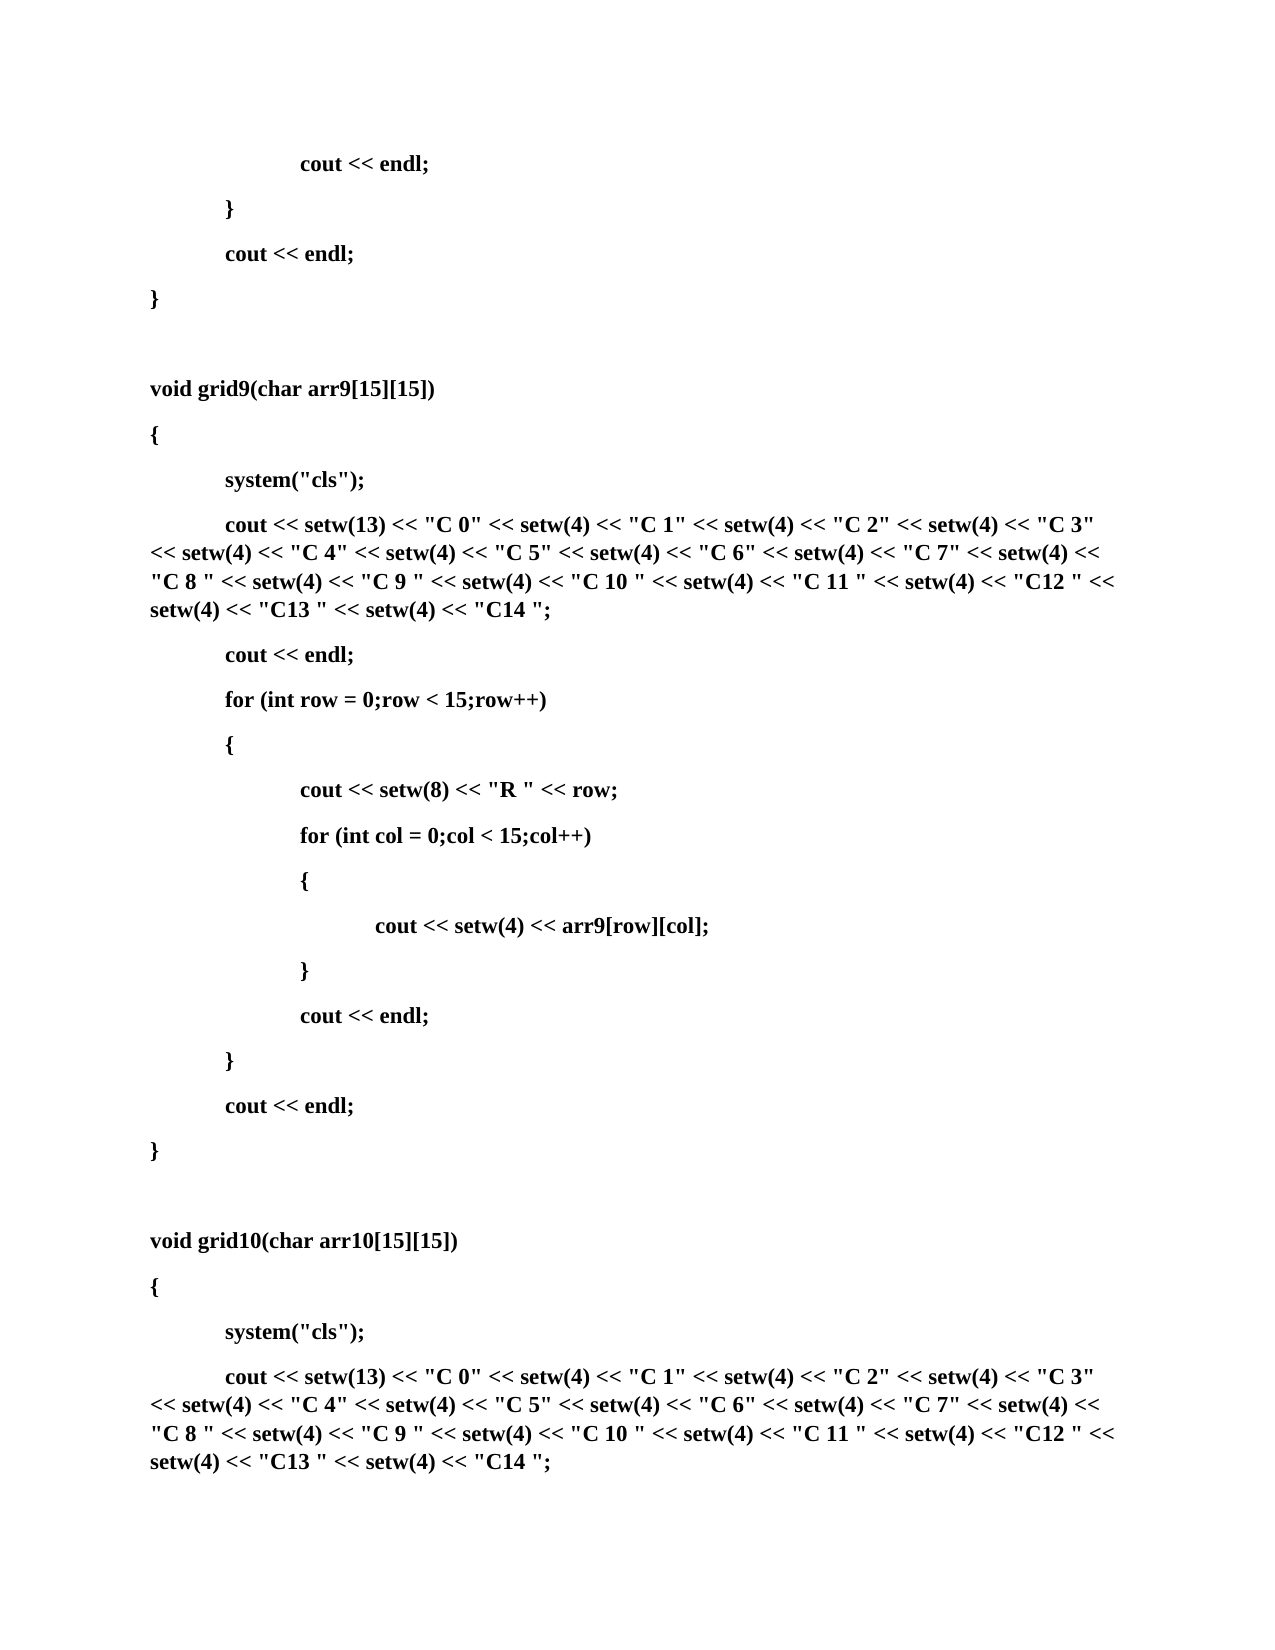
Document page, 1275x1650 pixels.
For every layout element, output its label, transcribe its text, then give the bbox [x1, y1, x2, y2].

text system("cls"); [150, 466, 1125, 492]
text cout << setw(4) << arr9[row][col]; [150, 912, 1125, 938]
text cout << setw(13) << "C 0" << setw(4) << "C 1" << setw(4) << "C 2" << setw(4) << "C 3" << setw(4) << "C 4" << setw(4) << "C 5" << setw(4) << "C 6" << setw(4) << "C 7" << setw(4) << "C 8 " << setw(4) << "C 9 " << setw(4) << "C 10 " << setw(4) << "C 11 " << setw(4) << "C12 " << setw(4) << "C13 " << setw(4) << "C14 "; [150, 1363, 1125, 1474]
text cout << setw(8) << "R " << row; [150, 777, 1125, 803]
text } [150, 285, 1125, 312]
text cout << endl; [150, 150, 1125, 176]
text } [150, 1137, 1125, 1164]
text } [150, 1047, 1125, 1073]
text for (int row = 0;row < 15;row++) [150, 686, 1125, 713]
text void grid9(char arr9[15][15]) [150, 376, 1125, 402]
text { [150, 867, 1125, 893]
text for (int col = 0;col < 15;col++) [150, 822, 1125, 848]
text cout << endl; [150, 240, 1125, 267]
text { [150, 421, 1125, 447]
text void grid10(char arr10[15][15]) [150, 1228, 1125, 1254]
text cout << setw(13) << "C 0" << setw(4) << "C 1" << setw(4) << "C 2" << setw(4) << "C 3" << setw(4) << "C 4" << setw(4) << "C 5" << setw(4) << "C 6" << setw(4) << "C 7" << setw(4) << "C 8 " << setw(4) << "C 9 " << setw(4) << "C 10 " << setw(4) << "C 11 " << setw(4) << "C12 " << setw(4) << "C13 " << setw(4) << "C14 "; [150, 511, 1125, 622]
text cout << endl; [150, 1092, 1125, 1119]
text } [150, 957, 1125, 983]
text } [150, 195, 1125, 221]
text { [150, 1273, 1125, 1299]
text { [150, 731, 1125, 758]
text cout << endl; [150, 1002, 1125, 1028]
text system("cls"); [150, 1318, 1125, 1344]
text cout << endl; [150, 641, 1125, 668]
